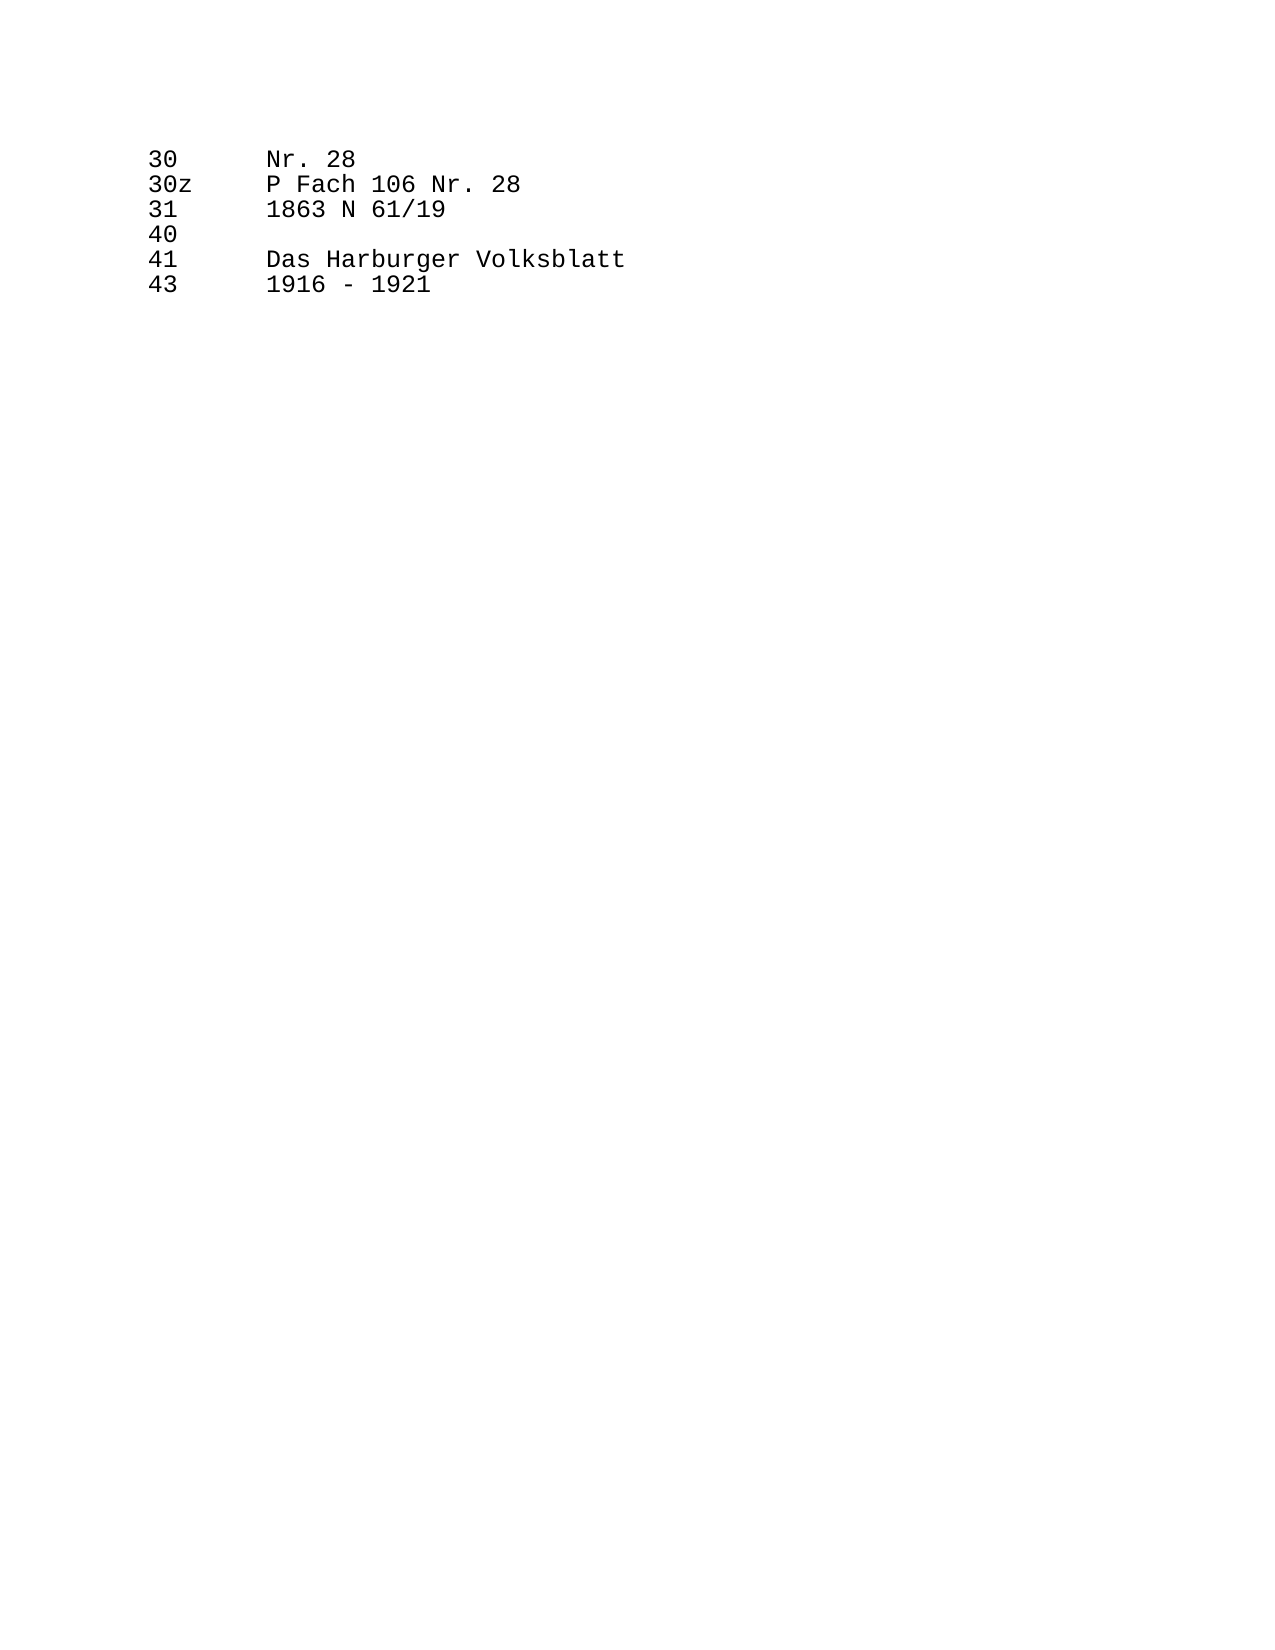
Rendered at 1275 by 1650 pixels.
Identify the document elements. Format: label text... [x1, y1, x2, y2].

text 30z P Fach 106 Nr. 28 [148, 173, 1127, 198]
text 41 Das t[Harburger Volksblatt]t [148, 248, 1127, 273]
text 31 1863 N 61/19 [148, 198, 1127, 223]
text 30 Nr. 28 [148, 148, 1127, 173]
text 43 1916 - 1921 [148, 273, 1127, 298]
text 40 <-> [148, 223, 1127, 248]
